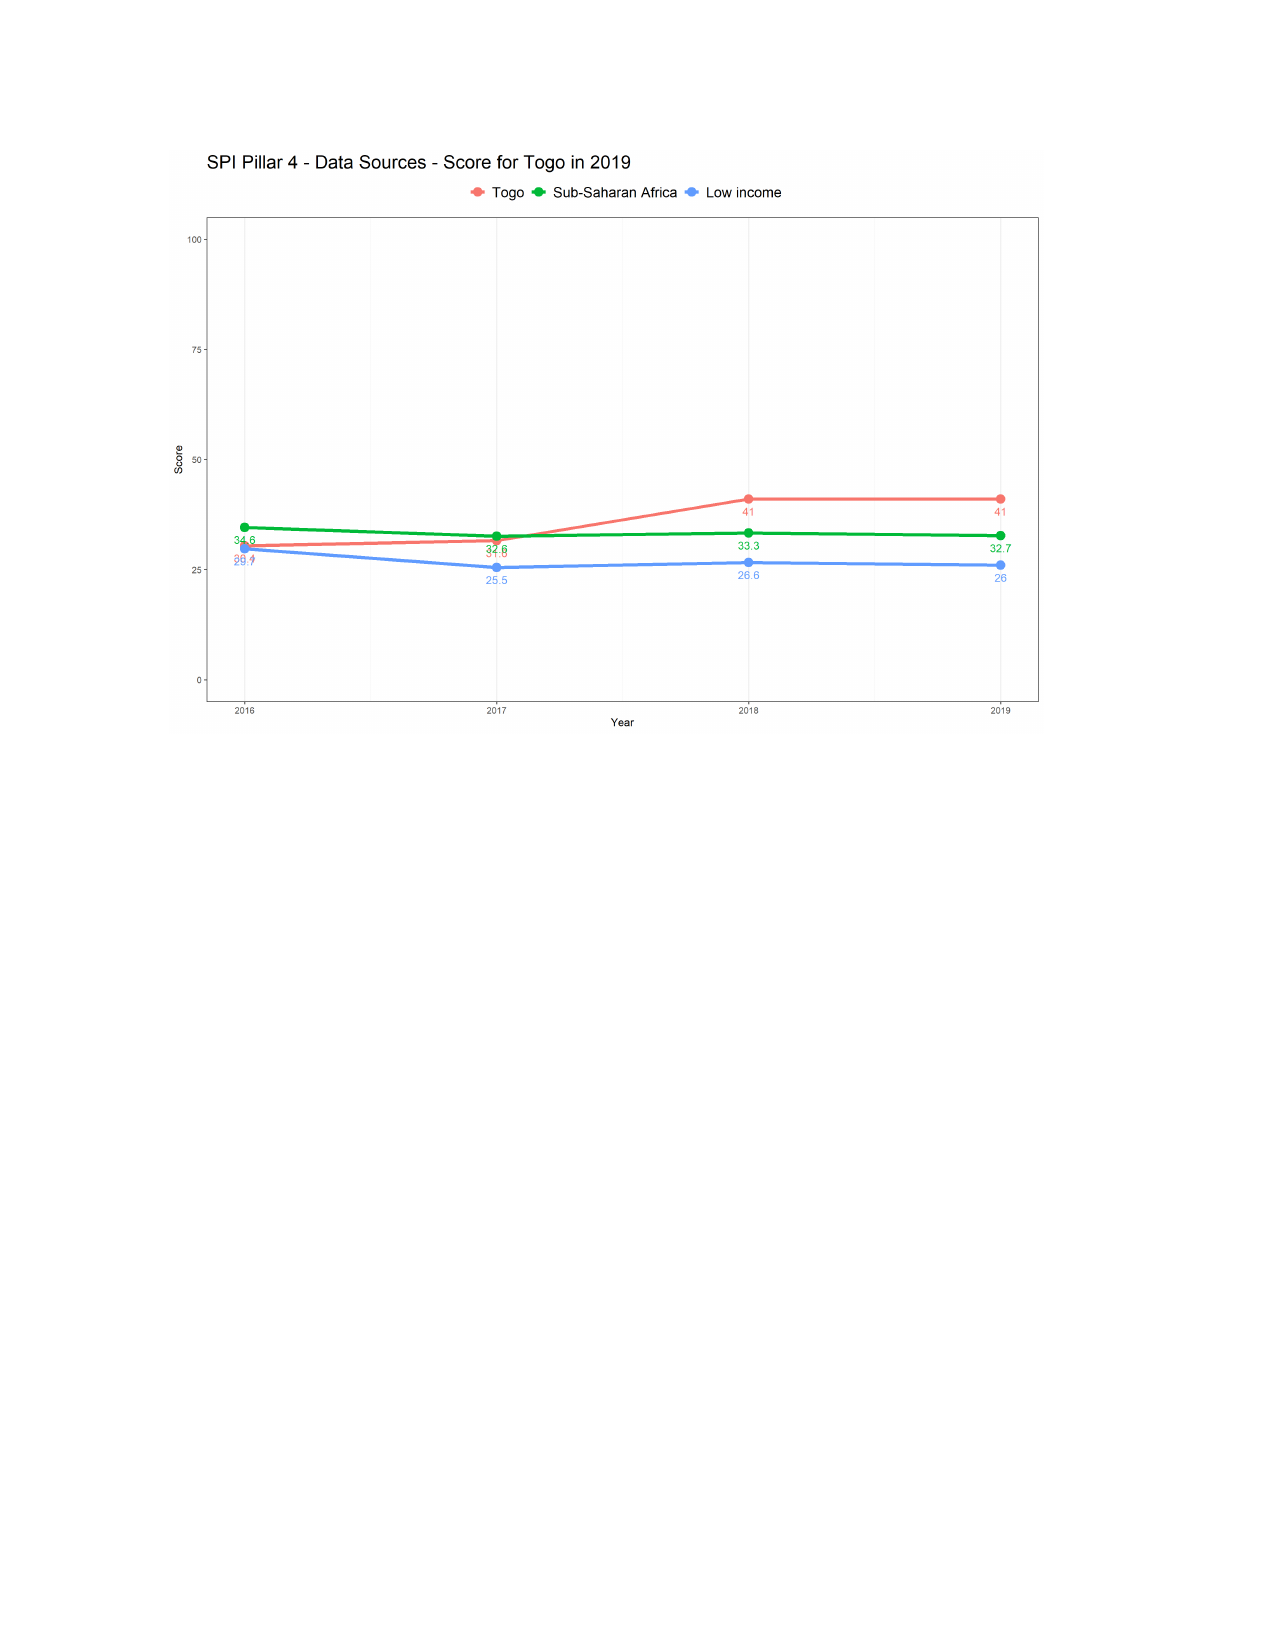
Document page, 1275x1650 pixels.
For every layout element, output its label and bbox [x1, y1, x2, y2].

picture [168, 150, 1044, 734]
